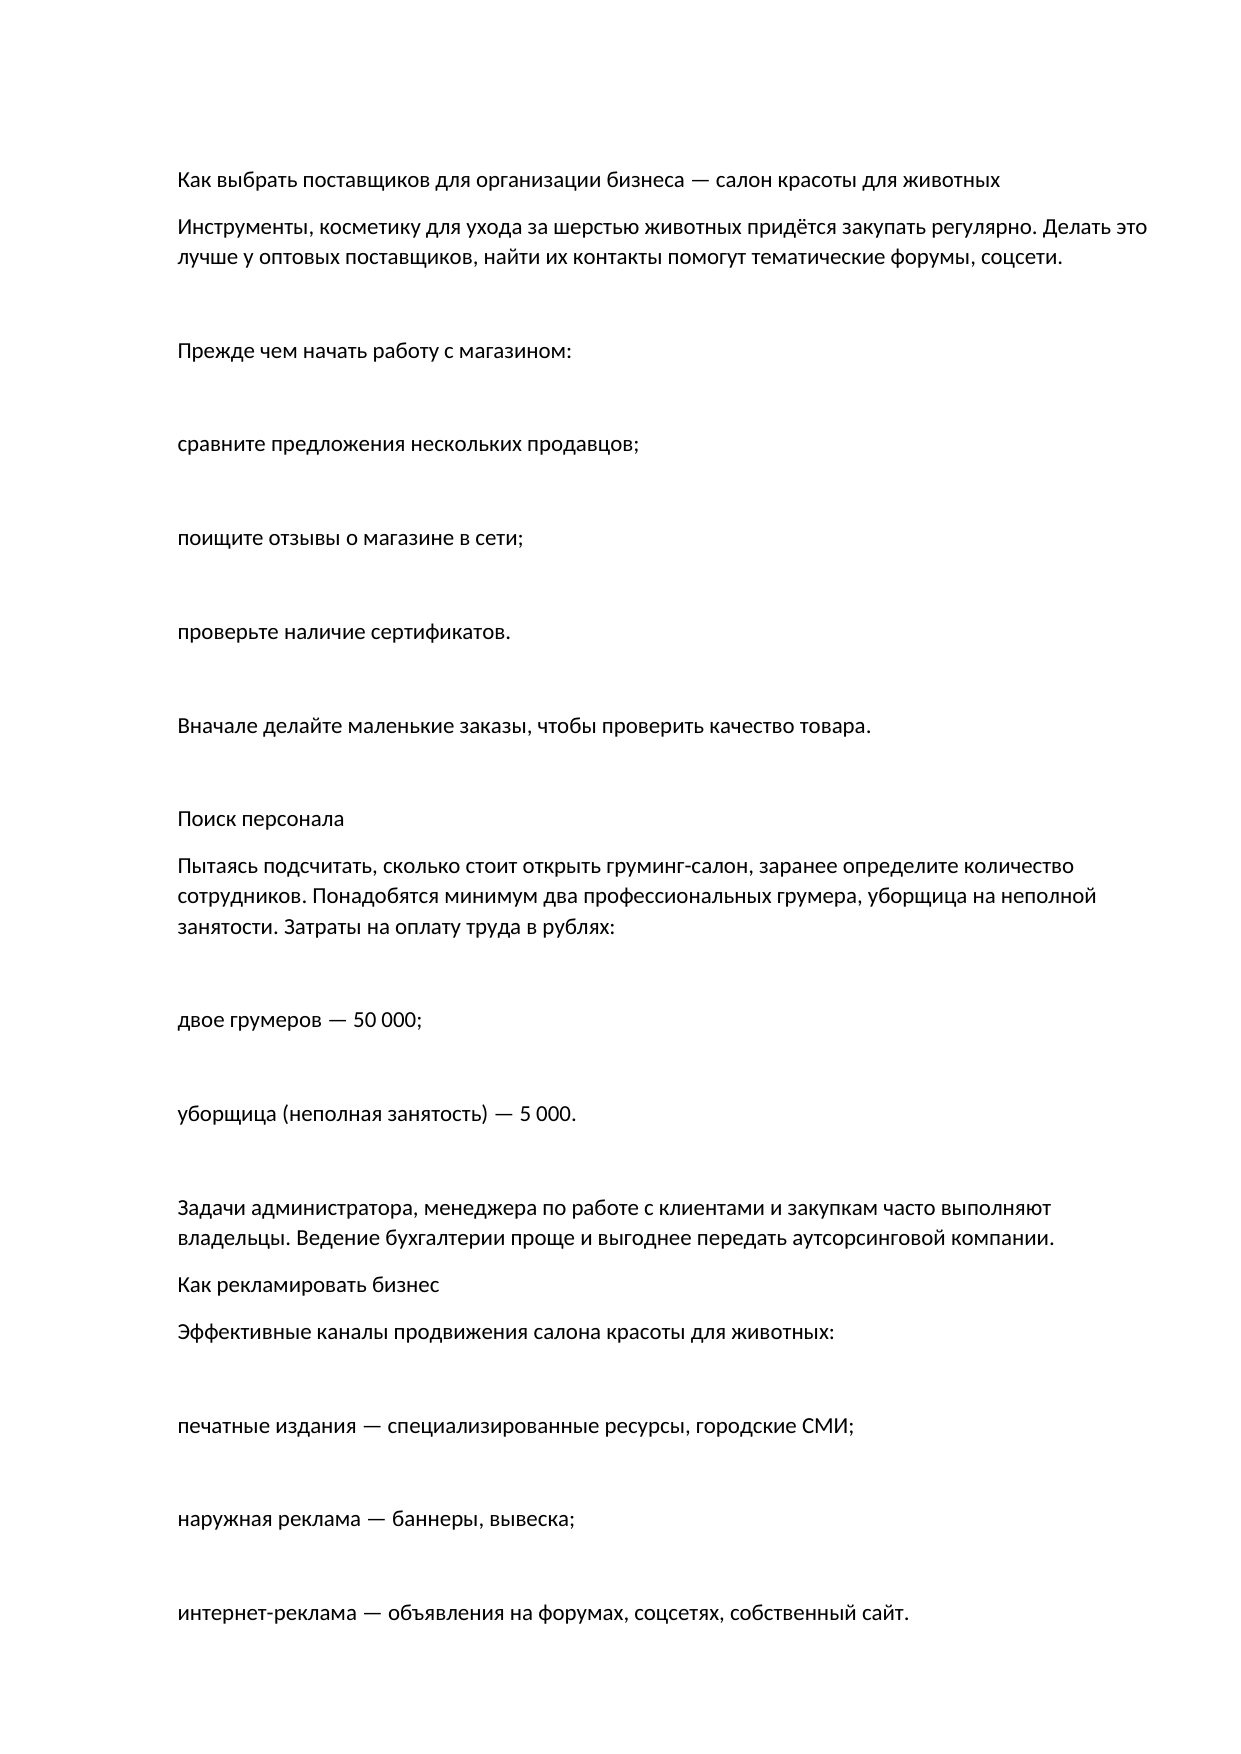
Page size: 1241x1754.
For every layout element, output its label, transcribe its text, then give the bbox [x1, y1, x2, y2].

text Пытаясь подсчитать, сколько стоит открыть груминг-салон, заранее определите количество сотрудников. Понадобятся минимум два профессиональных грумера, уборщица на неполной занятости. Затраты на оплату труда в рублях: [177, 851, 1152, 940]
text Как рекламировать бизнес [177, 1270, 1152, 1298]
text двое грумеров — 50 000; [177, 1006, 1152, 1034]
text интернет-реклама — объявления на форумах, соцсетях, собственный сайт. [177, 1598, 1152, 1626]
text печатные издания — специализированные ресурсы, городские СМИ; [177, 1411, 1152, 1439]
text проверьте наличие сертификатов. [177, 617, 1152, 645]
text сравните предложения нескольких продавцов; [177, 429, 1152, 458]
text Инструменты, косметику для ухода за шерстью животных придётся закупать регулярно. Делать это лучше у оптовых поставщиков, найти их контакты помогут тематические форумы, соцсети. [177, 212, 1152, 270]
text уборщица (неполная занятость) — 5 000. [177, 1099, 1152, 1127]
text Эффективные каналы продвижения салона красоты для животных: [177, 1317, 1152, 1345]
text Как выбрать поставщиков для организации бизнеса — салон красоты для животных [177, 165, 1152, 193]
text Задачи администратора, менеджера по работе с клиентами и закупкам часто выполняют владельцы. Ведение бухгалтерии проще и выгоднее передать аутсорсинговой компании. [177, 1193, 1152, 1251]
text поищите отзывы о магазине в сети; [177, 523, 1152, 551]
text наружная реклама — баннеры, вывеска; [177, 1504, 1152, 1533]
text Вначале делайте маленькие заказы, чтобы проверить качество товара. [177, 711, 1152, 739]
text Прежде чем начать работу с магазином: [177, 336, 1152, 364]
text Поиск персонала [177, 804, 1152, 833]
